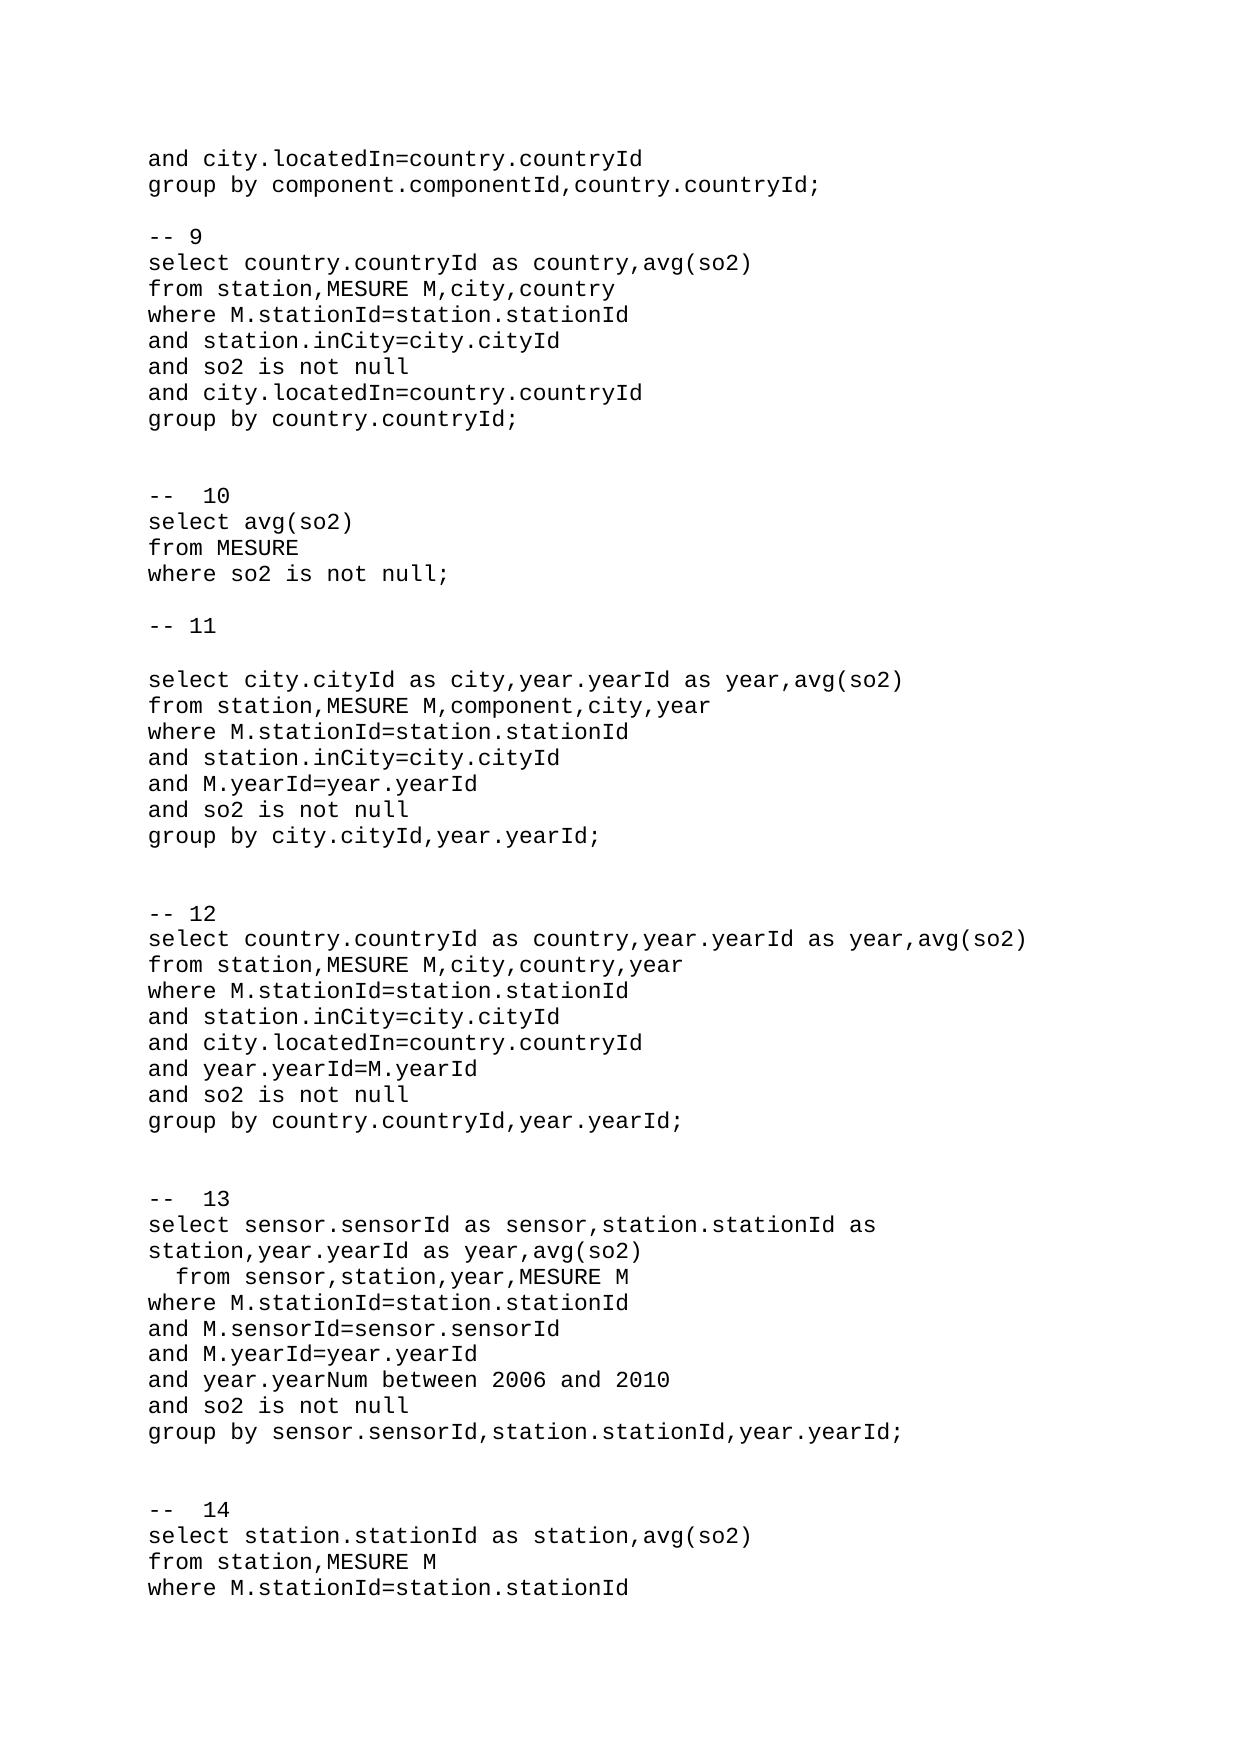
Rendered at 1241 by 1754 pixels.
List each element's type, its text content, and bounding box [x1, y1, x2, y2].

text where M.stationId=station.stationId [148, 720, 1093, 746]
text group by country.countryId; [148, 407, 1093, 433]
text -- 9 [148, 225, 1093, 251]
text select avg(so2) [148, 511, 1093, 537]
text from MESURE [148, 537, 1093, 563]
text where so2 is not null; [148, 563, 1093, 588]
text and city.locatedIn=country.countryId [148, 381, 1093, 407]
text and city.locatedIn=country.countryId [148, 1032, 1093, 1057]
text where M.stationId=station.stationId [148, 1291, 1093, 1317]
text and so2 is not null [148, 355, 1093, 381]
text and M.yearId=year.yearId [148, 772, 1093, 798]
text select country.countryId as country,year.yearId as year,avg(so2) [148, 928, 1093, 954]
text and M.yearId=year.yearId [148, 1343, 1093, 1369]
text -- 10 [148, 485, 1093, 511]
text from station,MESURE M [148, 1550, 1093, 1576]
text and city.locatedIn=country.countryId [148, 148, 1093, 173]
text where M.stationId=station.stationId [148, 1576, 1093, 1602]
text and station.inCity=city.cityId [148, 329, 1093, 355]
text select sensor.sensorId as sensor,station.stationId as station,year.yearId as year,avg(so2) [148, 1213, 1093, 1265]
text and station.inCity=city.cityId [148, 746, 1093, 772]
text and year.yearId=M.yearId [148, 1057, 1093, 1083]
text where M.stationId=station.stationId [148, 303, 1093, 329]
text select country.countryId as country,avg(so2) [148, 251, 1093, 277]
text group by country.countryId,year.yearId; [148, 1109, 1093, 1135]
text -- 14 [148, 1498, 1093, 1524]
text and so2 is not null [148, 1395, 1093, 1421]
text from station,MESURE M,city,country [148, 277, 1093, 303]
text and so2 is not null [148, 798, 1093, 824]
text group by component.componentId,country.countryId; [148, 173, 1093, 199]
text -- 12 [148, 902, 1093, 928]
text -- 11 [148, 614, 1093, 640]
text from station,MESURE M,component,city,year [148, 694, 1093, 720]
text and so2 is not null [148, 1083, 1093, 1109]
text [148, 1524, 1093, 1550]
text from station,MESURE M,city,country,year [148, 954, 1093, 980]
text -- 13 [148, 1187, 1093, 1213]
text where M.stationId=station.stationId [148, 980, 1093, 1006]
text and M.sensorId=sensor.sensorId [148, 1317, 1093, 1343]
text and station.inCity=city.cityId [148, 1006, 1093, 1032]
text select city.cityId as city,year.yearId as year,avg(so2) [148, 668, 1093, 694]
text group by city.cityId,year.yearId; [148, 824, 1093, 850]
text from sensor,station,year,MESURE M [148, 1265, 1093, 1291]
text group by sensor.sensorId,station.stationId,year.yearId; [148, 1421, 1093, 1447]
text and year.yearNum between 2006 and 2010 [148, 1369, 1093, 1395]
